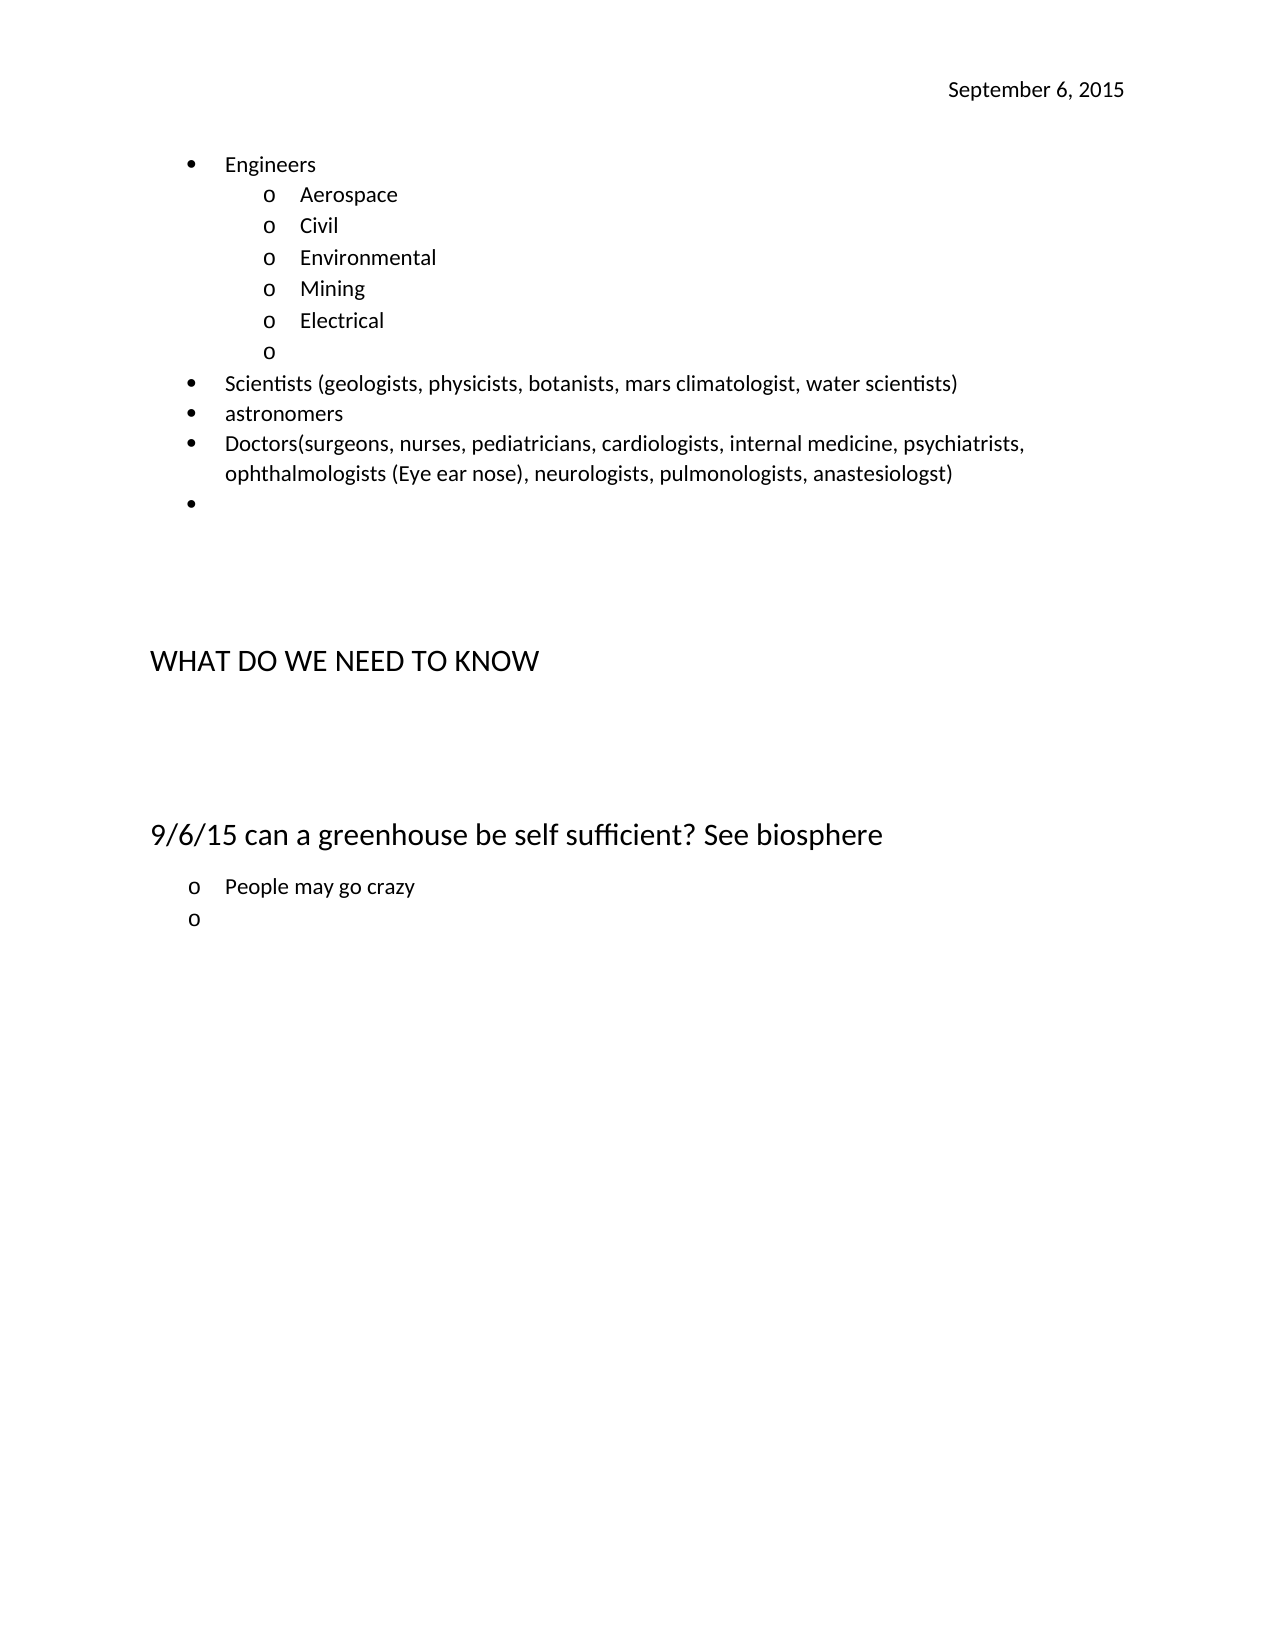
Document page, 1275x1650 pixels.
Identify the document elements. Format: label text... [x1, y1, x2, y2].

list Civil [262, 212, 1125, 241]
list Scientists (geologists, physicists, botanists, mars climatologist, water scientists) [187, 369, 1125, 397]
list Engineers [187, 150, 1125, 178]
text WHAT DO WE NEED TO KNOW [150, 641, 1125, 679]
list Doctors(surgeons, nurses, pediatricians, cardiologists, internal medicine, psychiatrists, ophthalmologists (Eye ear nose), neurologists, pulmonologists, anastesiologst) [187, 429, 1125, 487]
list Aerospace [262, 180, 1125, 209]
list Environmental [262, 243, 1125, 272]
list astronomers [187, 399, 1125, 427]
list Mining [262, 274, 1125, 304]
text 9/6/15 can a greenhouse be self sufficient? See biosphere [150, 815, 1125, 853]
list Electrical [262, 306, 1125, 335]
list People may go crazy [187, 872, 1125, 902]
